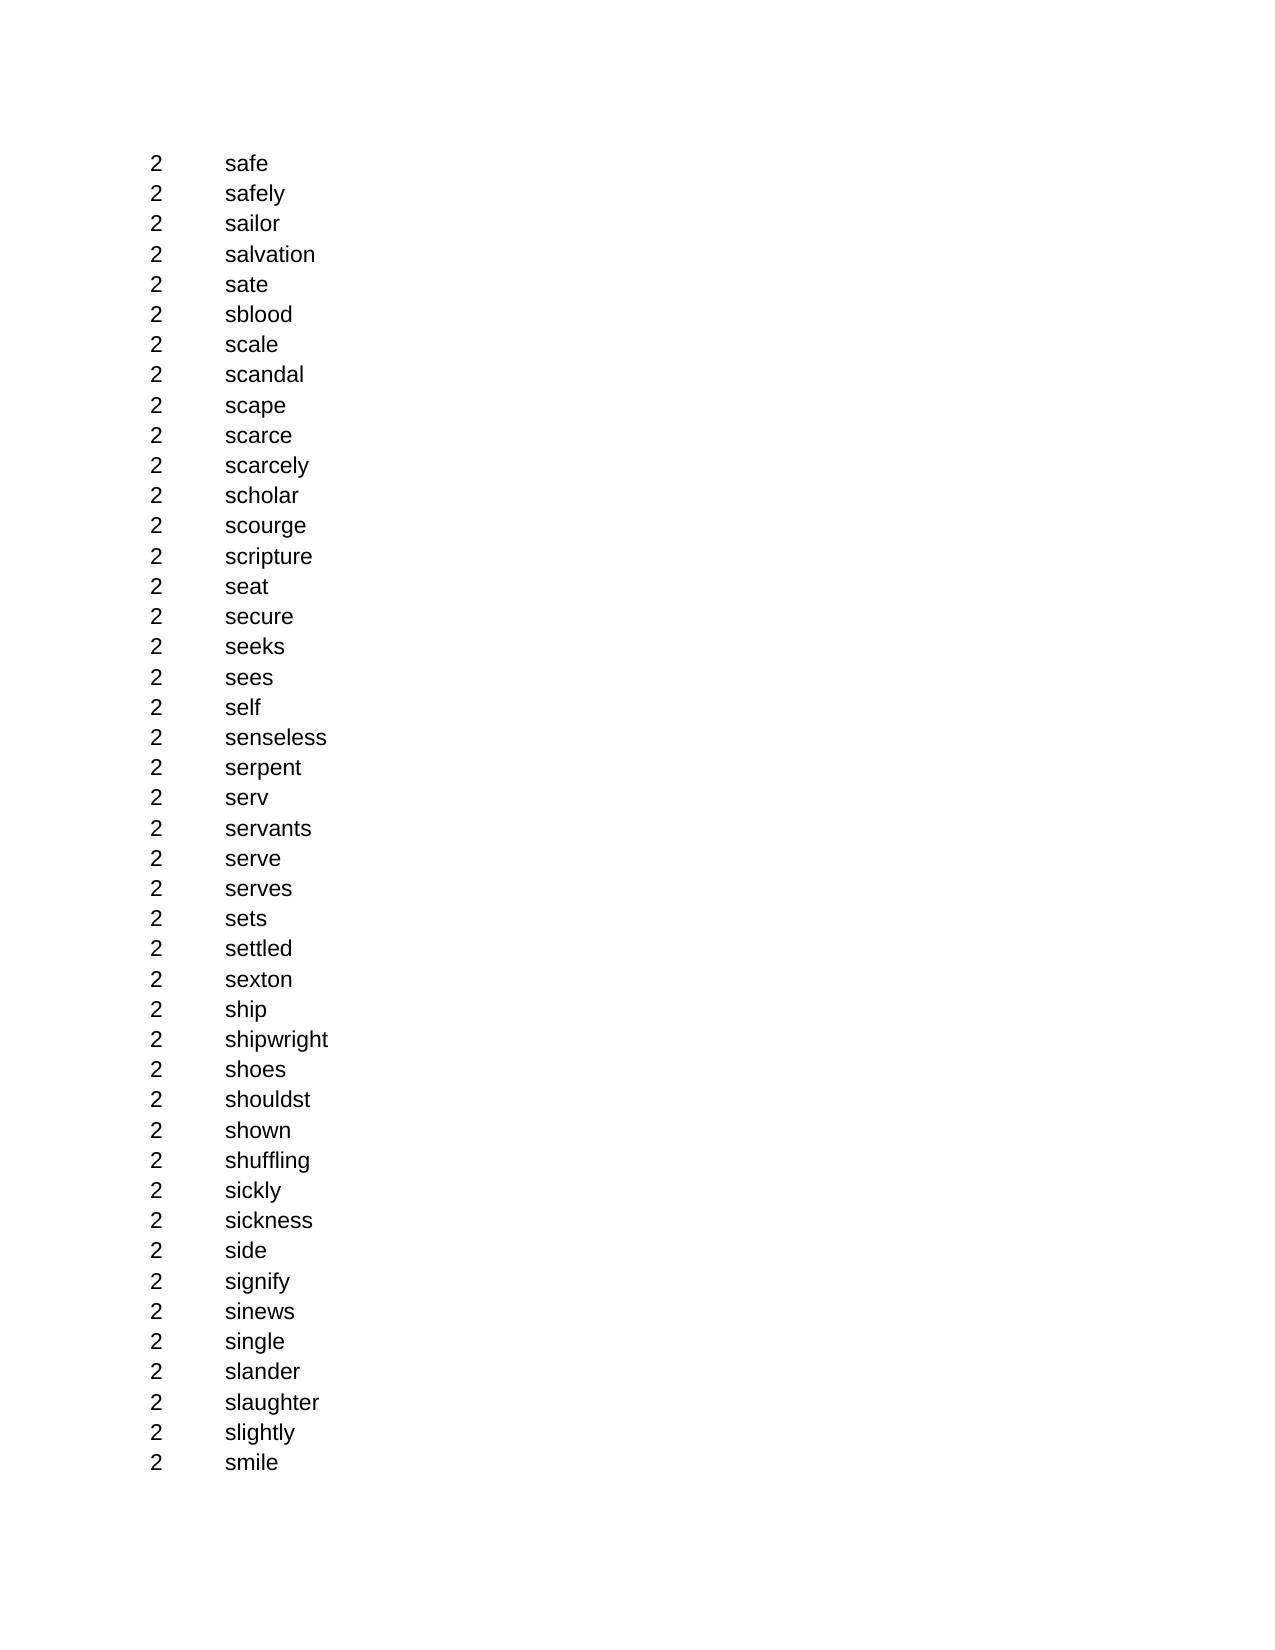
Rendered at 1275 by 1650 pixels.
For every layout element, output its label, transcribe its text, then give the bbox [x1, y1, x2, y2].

text 2 scandal [150, 361, 1125, 388]
text 2 slightly [150, 1419, 1125, 1445]
text 2 slander [150, 1358, 1125, 1385]
text 2 safely [150, 180, 1125, 207]
text 2 senseless [150, 724, 1125, 750]
text 2 sailor [150, 210, 1125, 237]
text 2 secure [150, 603, 1125, 629]
text 2 single [150, 1328, 1125, 1354]
text 2 shouldst [150, 1086, 1125, 1113]
text 2 settled [150, 935, 1125, 962]
text 2 sees [150, 663, 1125, 690]
text 2 sinews [150, 1298, 1125, 1324]
text 2 scarcely [150, 452, 1125, 478]
text 2 scape [150, 392, 1125, 418]
text 2 shoes [150, 1056, 1125, 1083]
text 2 seat [150, 573, 1125, 599]
text 2 ship [150, 996, 1125, 1022]
text 2 sate [150, 271, 1125, 297]
text 2 sblood [150, 301, 1125, 327]
text 2 scholar [150, 482, 1125, 509]
text 2 shipwright [150, 1026, 1125, 1052]
text 2 signify [150, 1268, 1125, 1294]
text 2 serv [150, 784, 1125, 811]
text 2 seeks [150, 633, 1125, 660]
text 2 shuffling [150, 1147, 1125, 1173]
text 2 servants [150, 814, 1125, 841]
text 2 safe [150, 150, 1125, 176]
text 2 serpent [150, 754, 1125, 781]
text 2 shown [150, 1117, 1125, 1143]
text 2 sexton [150, 966, 1125, 992]
text 2 sickness [150, 1207, 1125, 1234]
text 2 scourge [150, 512, 1125, 539]
text 2 scripture [150, 543, 1125, 569]
text 2 scarce [150, 422, 1125, 448]
text 2 side [150, 1237, 1125, 1264]
text 2 sickly [150, 1177, 1125, 1203]
text 2 serves [150, 875, 1125, 901]
text 2 serve [150, 845, 1125, 871]
text 2 sets [150, 905, 1125, 932]
text 2 self [150, 694, 1125, 720]
text 2 scale [150, 331, 1125, 358]
text 2 salvation [150, 241, 1125, 267]
text 2 smile [150, 1449, 1125, 1475]
text 2 slaughter [150, 1388, 1125, 1415]
